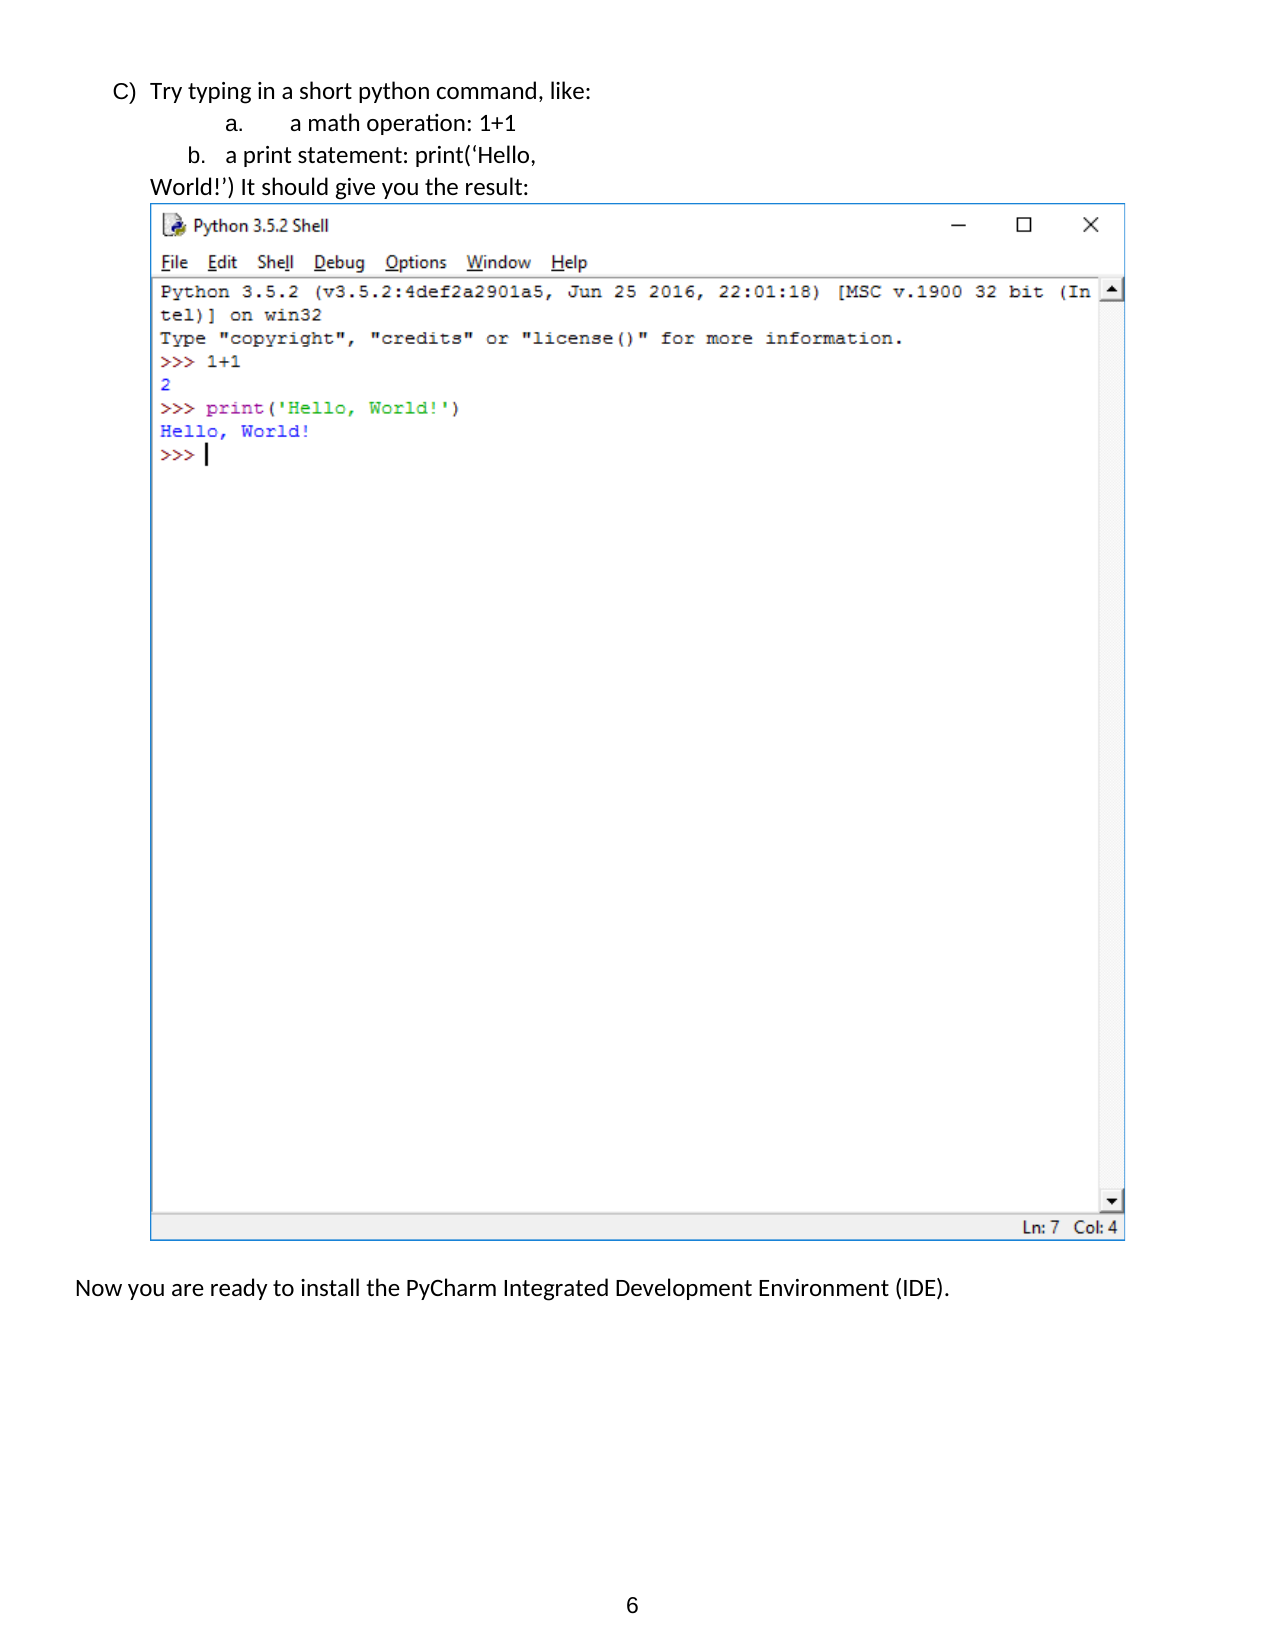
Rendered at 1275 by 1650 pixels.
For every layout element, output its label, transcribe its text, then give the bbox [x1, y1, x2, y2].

list a math operation: 1+1 [187, 107, 1210, 138]
list a print statement: print(‘Hello, World!’) It should give you the result: [150, 139, 594, 202]
list Try typing in a short python command, like: [112, 75, 1210, 106]
picture [150, 203, 1125, 1241]
text Now you are ready to install the PyCharm Integrated Development Environment (IDE). [75, 1272, 1210, 1302]
